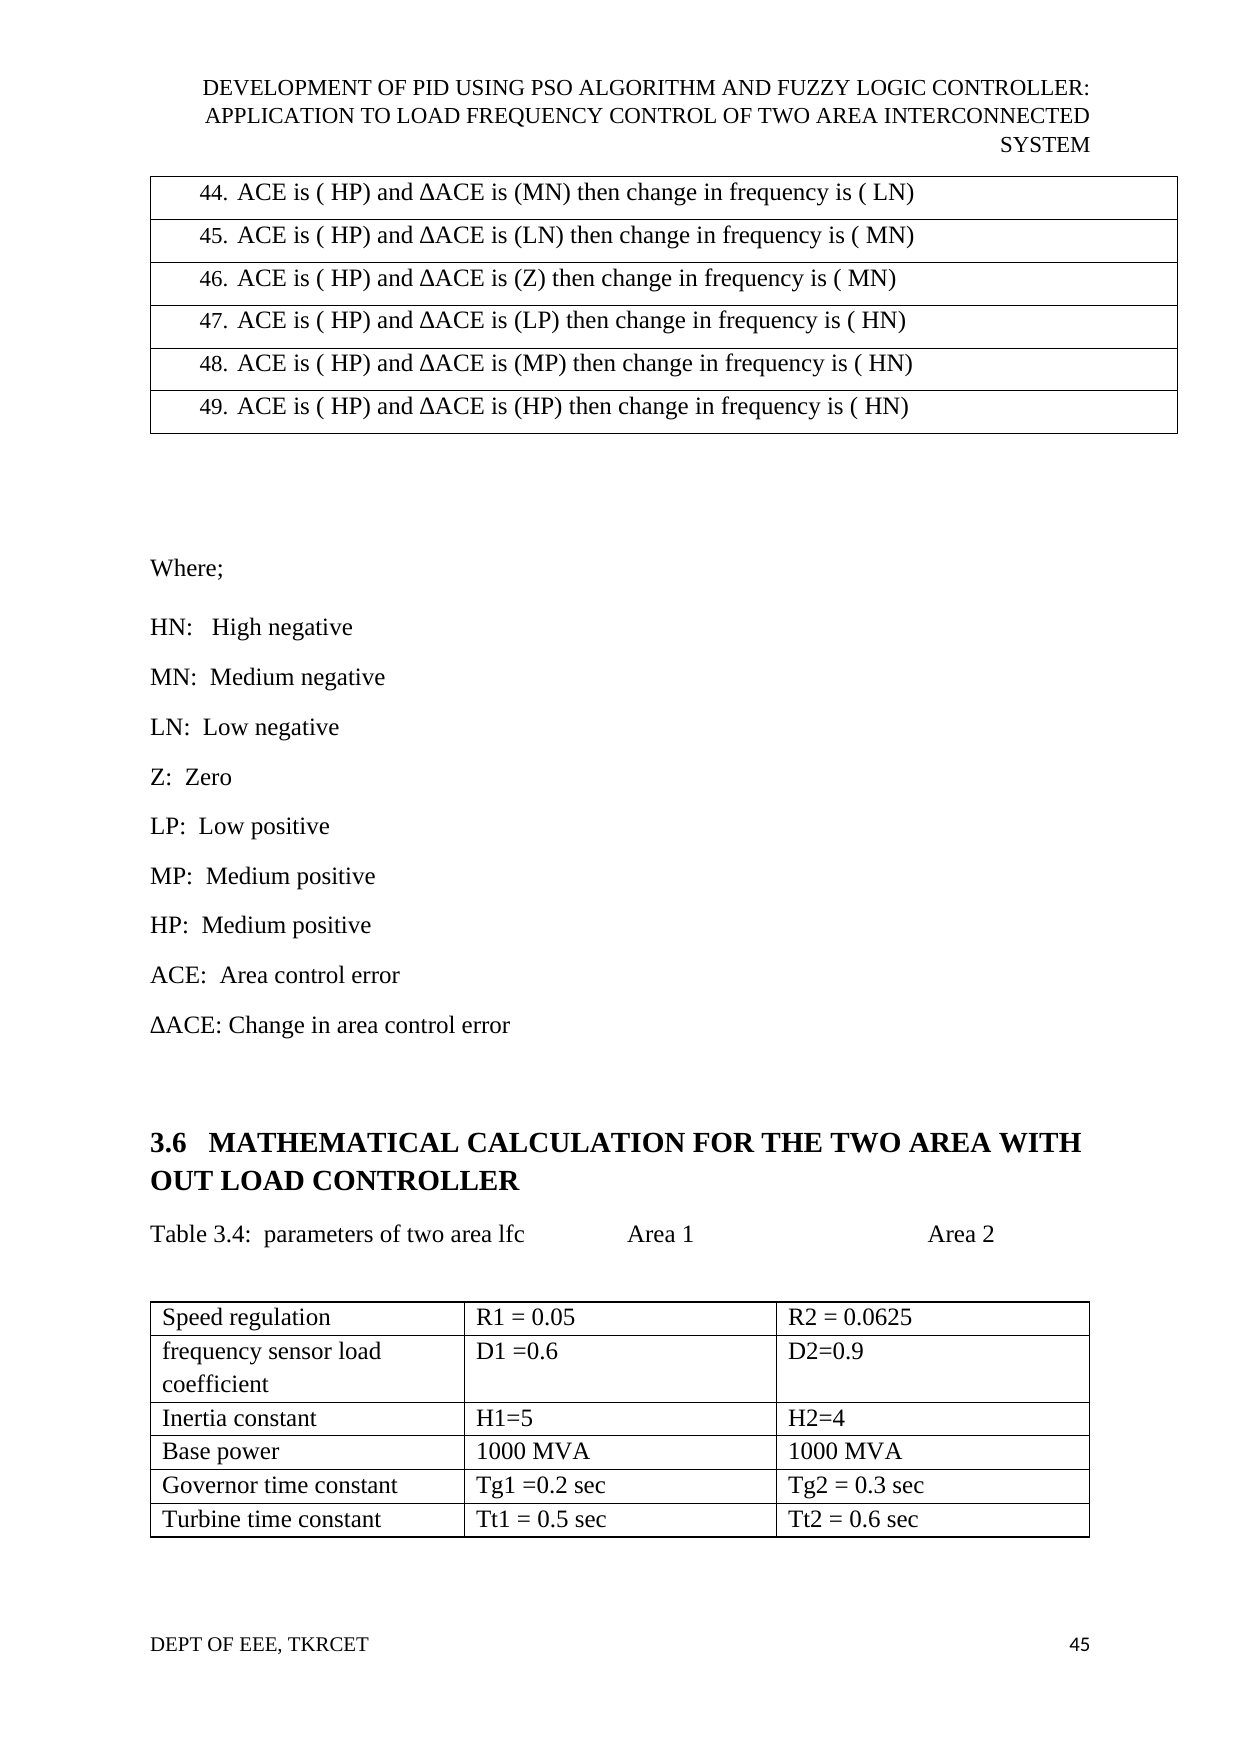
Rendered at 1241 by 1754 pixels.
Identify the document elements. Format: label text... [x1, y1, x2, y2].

text HN: High negative [150, 612, 1090, 641]
table_cell Inertia constant [151, 1403, 464, 1435]
table_cell 1000 MVA [777, 1436, 1089, 1469]
table_cell ACE is ( HP) and ∆ACE is (LN) then change in frequency is ( MN) [151, 220, 1177, 262]
text ∆ACE: Change in area control error [150, 1010, 1090, 1039]
table_cell H1=5 [465, 1403, 776, 1435]
table_header R2 = 0.0625 [777, 1303, 1089, 1335]
table_cell Tg2 = 0.3 sec [777, 1470, 1089, 1503]
table_cell H2=4 [777, 1403, 1089, 1435]
table_cell D2=0.9 [777, 1336, 1089, 1402]
table_cell ACE is ( HP) and ∆ACE is (HP) then change in frequency is ( HN) [151, 391, 1177, 433]
table_cell ACE is ( HP) and ∆ACE is (LP) then change in frequency is ( HN) [151, 306, 1177, 347]
text HP: Medium positive [150, 911, 1090, 939]
text Table 3.4: parameters of two area lfc Area 1 Area 2 [150, 1219, 1090, 1281]
text MP: Medium positive [150, 861, 1090, 890]
table_cell D1 =0.6 [465, 1336, 776, 1402]
table_cell 1000 MVA [465, 1436, 776, 1469]
text LN: Low negative [150, 712, 1090, 741]
text Z: Zero [150, 762, 1090, 790]
table_cell ACE is ( HP) and ∆ACE is (MP) then change in frequency is ( HN) [151, 349, 1177, 390]
table_header R1 = 0.05 [465, 1303, 776, 1335]
table_cell Tt1 = 0.5 sec [465, 1504, 776, 1536]
text 3.6 MATHEMATICAL CALCULATION FOR THE TWO AREA WITH OUT LOAD CONTROLLER [150, 1125, 1090, 1197]
table_cell Tt2 = 0.6 sec [777, 1504, 1089, 1536]
table_cell frequency sensor load coefficient [151, 1336, 464, 1402]
table_cell Base power [151, 1436, 464, 1469]
table_cell Tg1 =0.2 sec [465, 1470, 776, 1503]
table_cell Governor time constant [151, 1470, 464, 1503]
table_cell Turbine time constant [151, 1504, 464, 1536]
table_header Speed regulation [151, 1303, 464, 1335]
text MN: Medium negative [150, 662, 1090, 691]
table_cell ACE is ( HP) and ∆ACE is (Z) then change in frequency is ( MN) [151, 263, 1177, 304]
text ACE: Area control error [150, 960, 1090, 989]
text Where; [150, 553, 1090, 581]
table_cell ACE is ( HP) and ∆ACE is (MN) then change in frequency is ( LN) [151, 177, 1177, 219]
text LP: Low positive [150, 811, 1090, 840]
